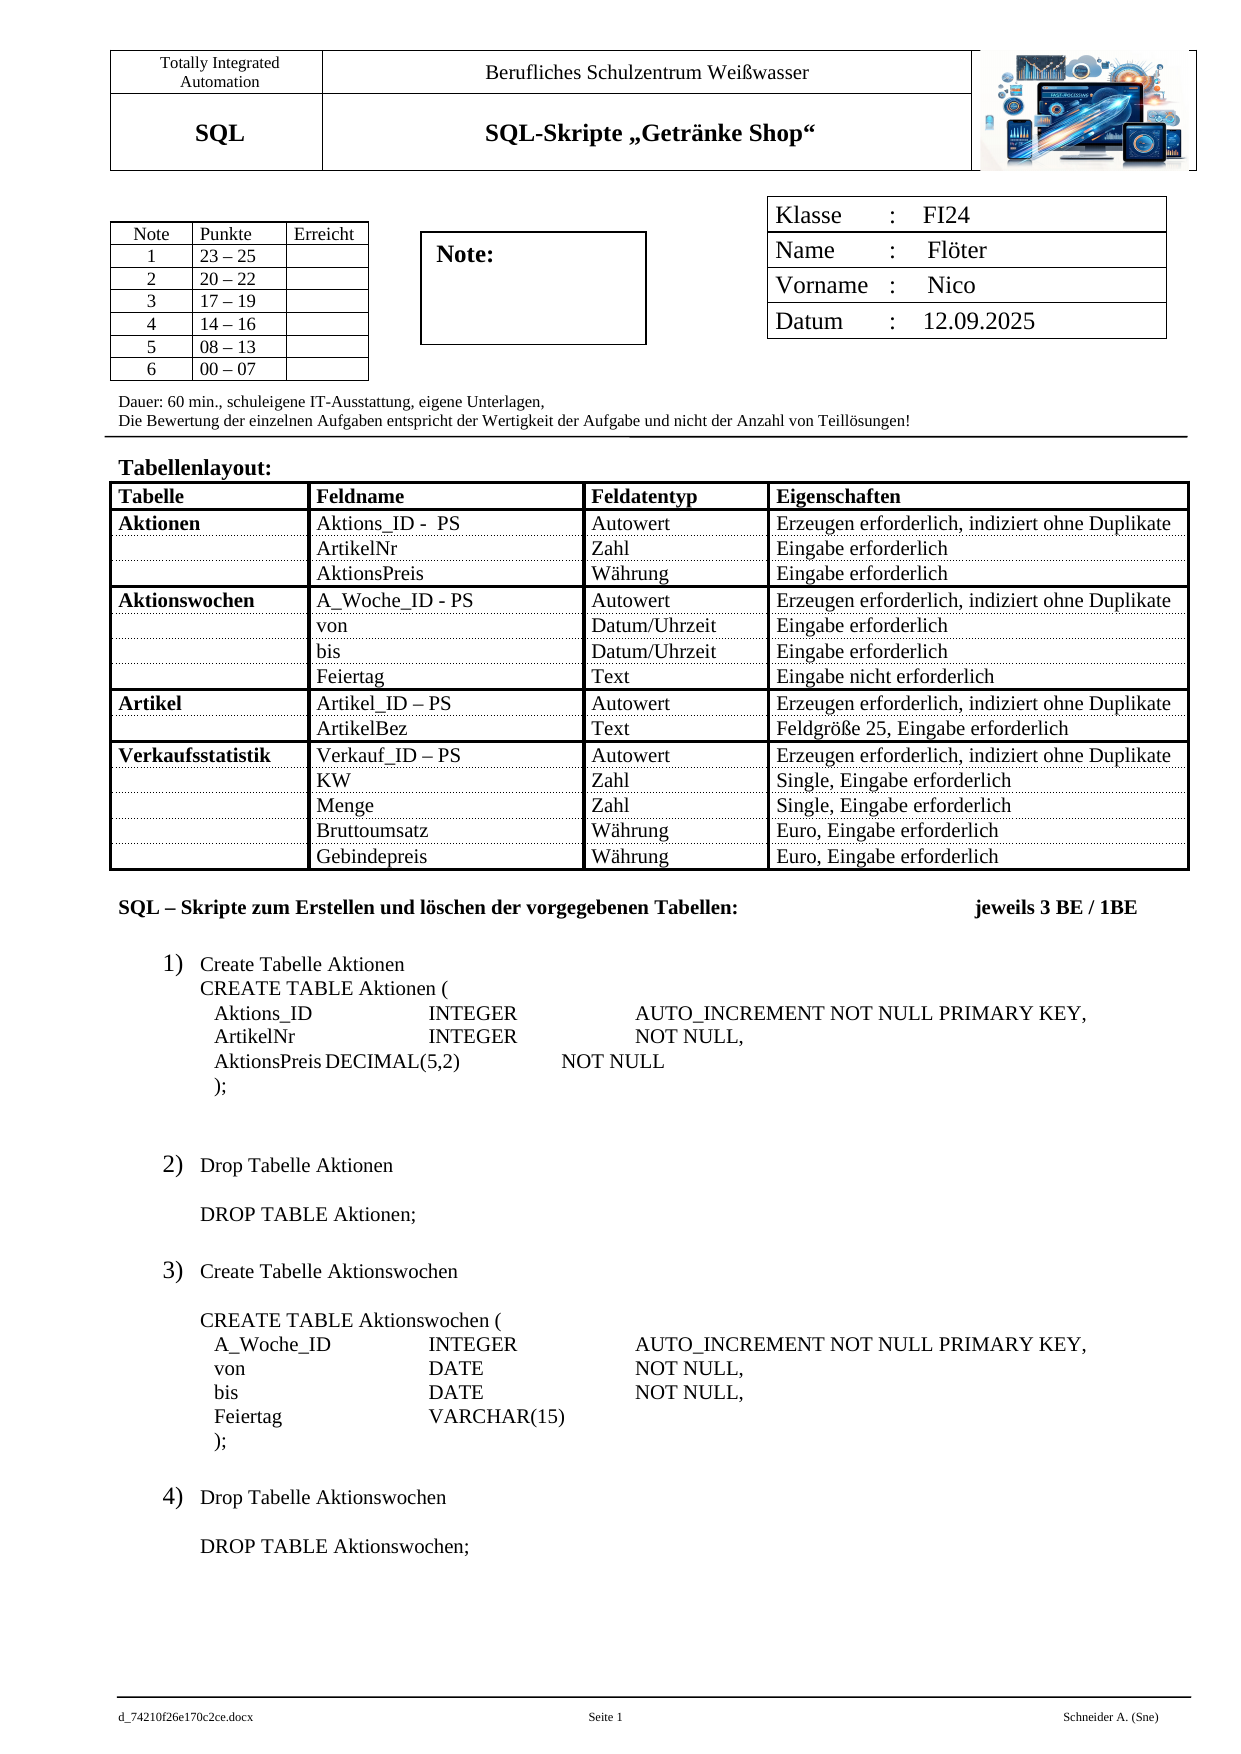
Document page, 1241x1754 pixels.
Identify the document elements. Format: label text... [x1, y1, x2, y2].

table_cell Zahl [586, 535, 767, 560]
list Create Tabelle Aktionswochen CREATE TABLE Aktionswochen ( [162, 1255, 1181, 1332]
table_header Note [111, 223, 192, 244]
table_cell Autowert [586, 691, 767, 715]
table_cell Euro, Eingabe erforderlich [770, 843, 1187, 868]
text SQL – Skripte zum Erstellen und löschen der vorgegebenen Tabellen: jeweils 3 BE / 1BE [118, 895, 1181, 948]
table_cell Gebindepreis [311, 843, 582, 868]
list Drop Tabelle Aktionen DROP TABLE Aktionen; [162, 1149, 1181, 1255]
list Feiertag VARCHAR(15) [193, 1404, 1181, 1428]
table_cell A_Woche_ID - PS [311, 588, 582, 612]
table_cell [112, 715, 307, 740]
list AktionsPreis DECIMAL(5,2) NOT NULL [193, 1048, 1181, 1073]
table_header Punkte [193, 223, 286, 244]
table_cell [287, 268, 368, 289]
text Tabellenlayout: [118, 454, 1181, 481]
list Create Tabelle Aktionen CREATE TABLE Aktionen ( [162, 948, 1181, 1000]
table_cell 20 – 22 [193, 268, 286, 289]
table_cell Aktionswochen [112, 588, 307, 612]
table_cell Bruttoumsatz [311, 818, 582, 842]
table_cell Eingabe erforderlich [770, 613, 1187, 637]
text Dauer: 60 min., schuleigene IT-Ausstattung, eigene Unterlagen, [118, 219, 1181, 411]
table_cell [287, 290, 368, 312]
table_cell 23 – 25 [193, 245, 286, 267]
table_cell 00 – 07 [193, 358, 286, 380]
table_cell Aktions_ID - PS [311, 511, 582, 535]
table_cell 2 [111, 268, 192, 289]
table_cell 08 – 13 [193, 336, 286, 357]
table_cell ArtikelBez [311, 715, 582, 740]
table_cell Datum : 12.09.2025 [768, 303, 1166, 338]
table_cell Erzeugen erforderlich, indiziert ohne Duplikate [770, 691, 1187, 715]
table_cell Name : Flöter [768, 233, 1166, 267]
list Aktions_ID INTEGER AUTO_INCREMENT NOT NULL PRIMARY KEY, [193, 1000, 1181, 1024]
table_cell Währung [586, 843, 767, 868]
table_cell [112, 535, 307, 560]
table_cell Datum/Uhrzeit [586, 613, 767, 637]
table_cell Eingabe erforderlich [770, 535, 1187, 560]
table_header Eigenschaften [770, 484, 1187, 508]
list A_Woche_ID INTEGER AUTO_INCREMENT NOT NULL PRIMARY KEY, [193, 1332, 1181, 1356]
table_cell Verkauf_ID – PS [311, 743, 582, 767]
table_cell [287, 245, 368, 267]
table_cell Text [586, 663, 767, 688]
table_cell [112, 767, 307, 792]
table_cell bis [311, 638, 582, 663]
table_cell [112, 613, 307, 637]
table_cell [112, 560, 307, 585]
table_cell Feldgröße 25, Eingabe erforderlich [770, 715, 1187, 740]
list Drop Tabelle Aktionswochen DROP TABLE Aktionswochen; [162, 1481, 1181, 1587]
table_header Feldatentyp [586, 484, 767, 508]
table_cell ArtikelNr [311, 535, 582, 560]
table_cell Zahl [586, 767, 767, 792]
table_cell Währung [586, 560, 767, 585]
table_cell [112, 663, 307, 688]
table_cell Erzeugen erforderlich, indiziert ohne Duplikate [770, 743, 1187, 767]
table_header Klasse : FI24 [768, 197, 1166, 231]
table_cell von [311, 613, 582, 637]
table_cell [112, 792, 307, 817]
table_cell Vorname : Nico [768, 268, 1166, 302]
table_cell Menge [311, 792, 582, 817]
table_cell Single, Eingabe erforderlich [770, 767, 1187, 792]
table_cell [112, 818, 307, 842]
table_cell Text [586, 715, 767, 740]
list ArtikelNr INTEGER NOT NULL, [193, 1024, 1181, 1048]
table_cell 5 [111, 336, 192, 357]
table_cell Eingabe nicht erforderlich [770, 663, 1187, 688]
list von DATE NOT NULL, [193, 1356, 1181, 1380]
table_cell Erzeugen erforderlich, indiziert ohne Duplikate [770, 588, 1187, 612]
list bis DATE NOT NULL, [193, 1380, 1181, 1404]
table_cell Datum/Uhrzeit [586, 638, 767, 663]
text Die Bewertung der einzelnen Aufgaben entspricht der Wertigkeit der Aufgabe und nicht der Anzahl von Teillösungen! [88, 411, 1181, 430]
table_cell [112, 638, 307, 663]
table_cell 3 [111, 290, 192, 312]
table_cell Feiertag [311, 663, 582, 688]
table_cell Euro, Eingabe erforderlich [770, 818, 1187, 842]
table_cell Währung [586, 818, 767, 842]
table_cell Verkaufsstatistik [112, 743, 307, 767]
table_cell Artikel [112, 691, 307, 715]
table_cell 6 [111, 358, 192, 380]
table_cell AktionsPreis [311, 560, 582, 585]
table_cell KW [311, 767, 582, 792]
table_cell Autowert [586, 743, 767, 767]
list ); [193, 1428, 1181, 1481]
table_cell Artikel_ID – PS [311, 691, 582, 715]
table_cell 4 [111, 313, 192, 334]
table_header Tabelle [112, 484, 307, 508]
table_cell Autowert [586, 588, 767, 612]
table_cell 17 – 19 [193, 290, 286, 312]
table_header Erreicht [287, 223, 368, 244]
table_cell Autowert [586, 511, 767, 535]
table_cell 1 [111, 245, 192, 267]
table_cell Aktionen [112, 511, 307, 535]
table_cell Eingabe erforderlich [770, 560, 1187, 585]
table_cell Single, Eingabe erforderlich [770, 792, 1187, 817]
table_header Feldname [311, 484, 582, 508]
table_cell [287, 358, 368, 380]
list ); [193, 1073, 1181, 1149]
table_cell Erzeugen erforderlich, indiziert ohne Duplikate [770, 511, 1187, 535]
table_cell [287, 313, 368, 334]
table_cell Eingabe erforderlich [770, 638, 1187, 663]
table_cell [112, 843, 307, 868]
picture [980, 50, 1189, 171]
table_cell Zahl [586, 792, 767, 817]
table_cell [287, 336, 368, 357]
table_cell 14 – 16 [193, 313, 286, 334]
